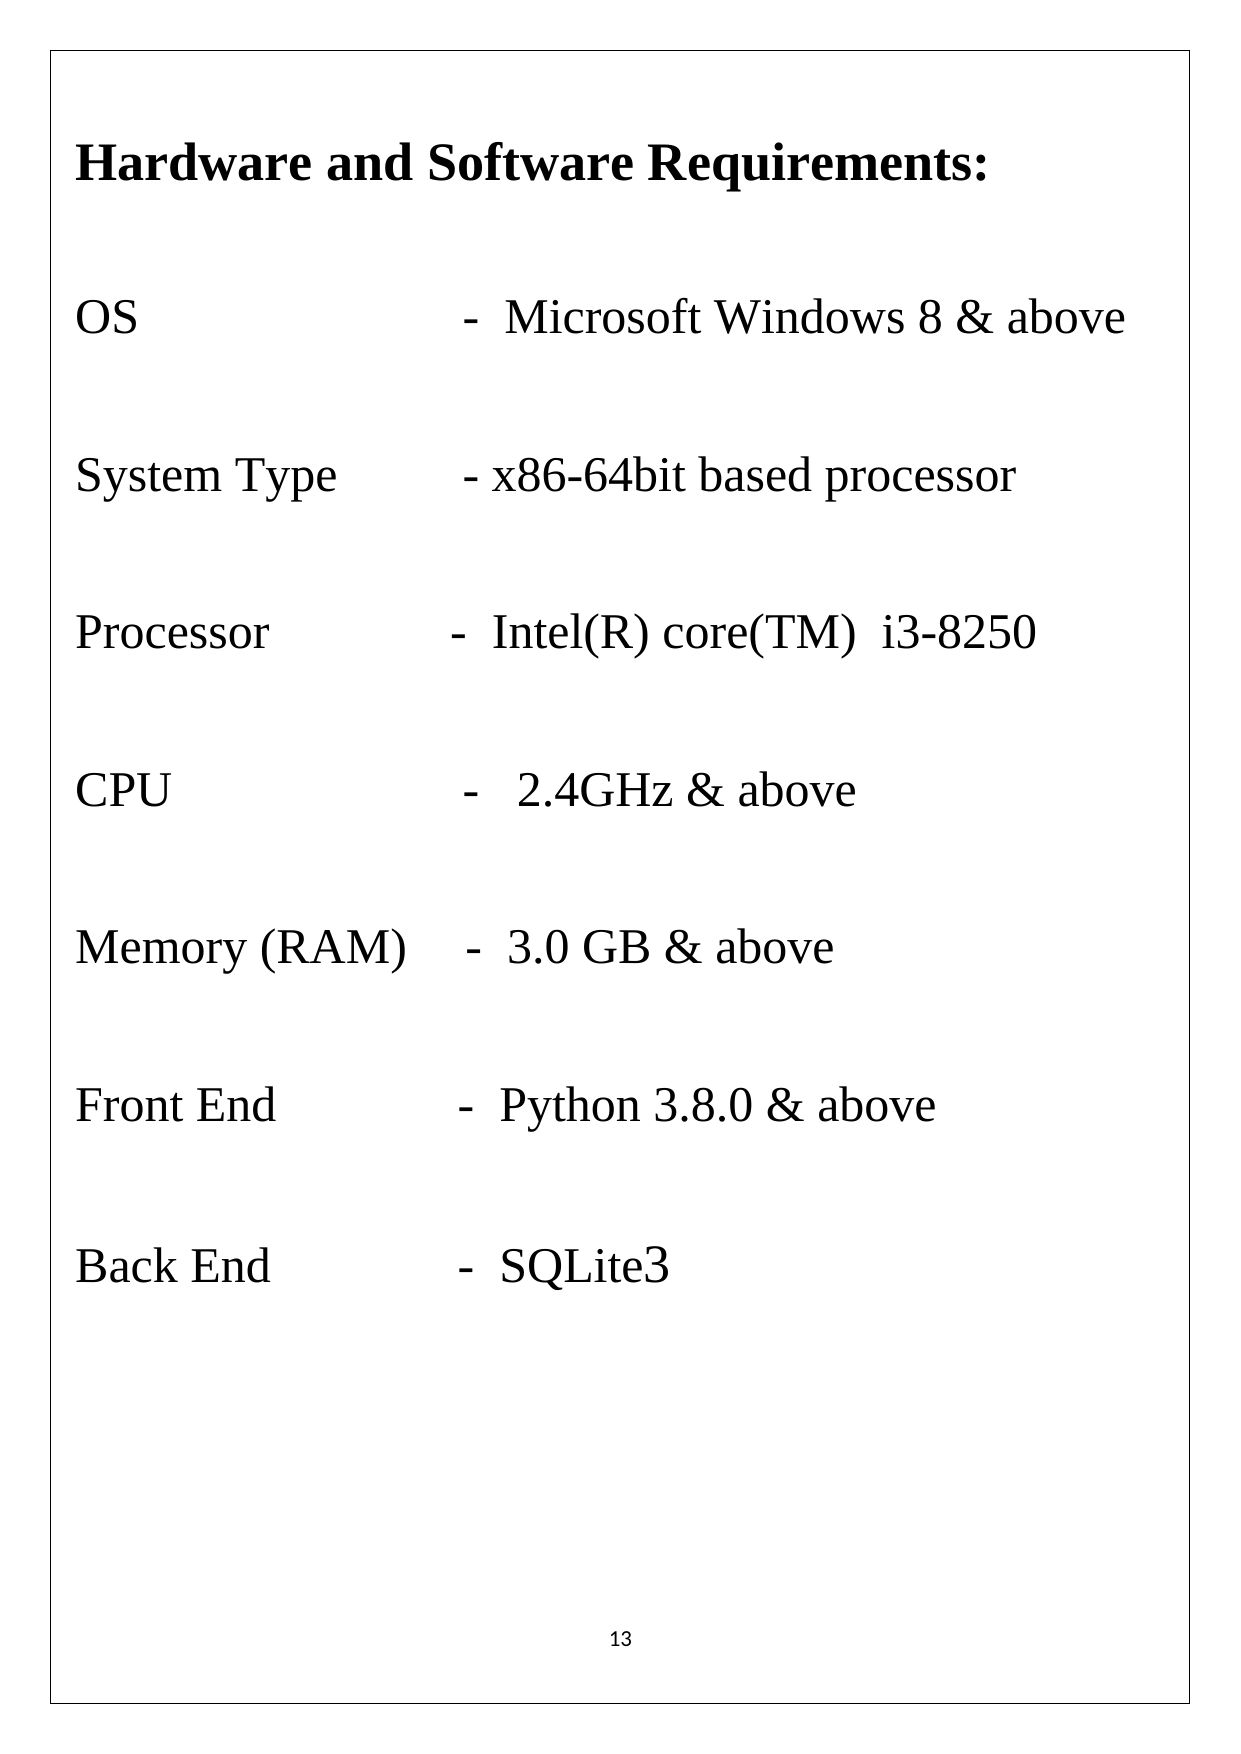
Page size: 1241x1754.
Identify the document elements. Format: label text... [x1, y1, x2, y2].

text Processor - Intel(R) core(TM) i3-8250 [75, 602, 1165, 660]
text Back End - SQLite3 [75, 1232, 1165, 1294]
text OS - Microsoft Windows 8 & above [75, 287, 1165, 345]
text Memory (RAM) - 3.0 GB & above [75, 917, 1165, 975]
text System Type - x86-64bit based processor [75, 445, 1165, 502]
text Hardware and Software Requirements: [75, 130, 1165, 192]
text Front End - Python 3.8.0 & above [75, 1075, 1165, 1132]
text CPU - 2.4GHz & above [75, 760, 1165, 817]
